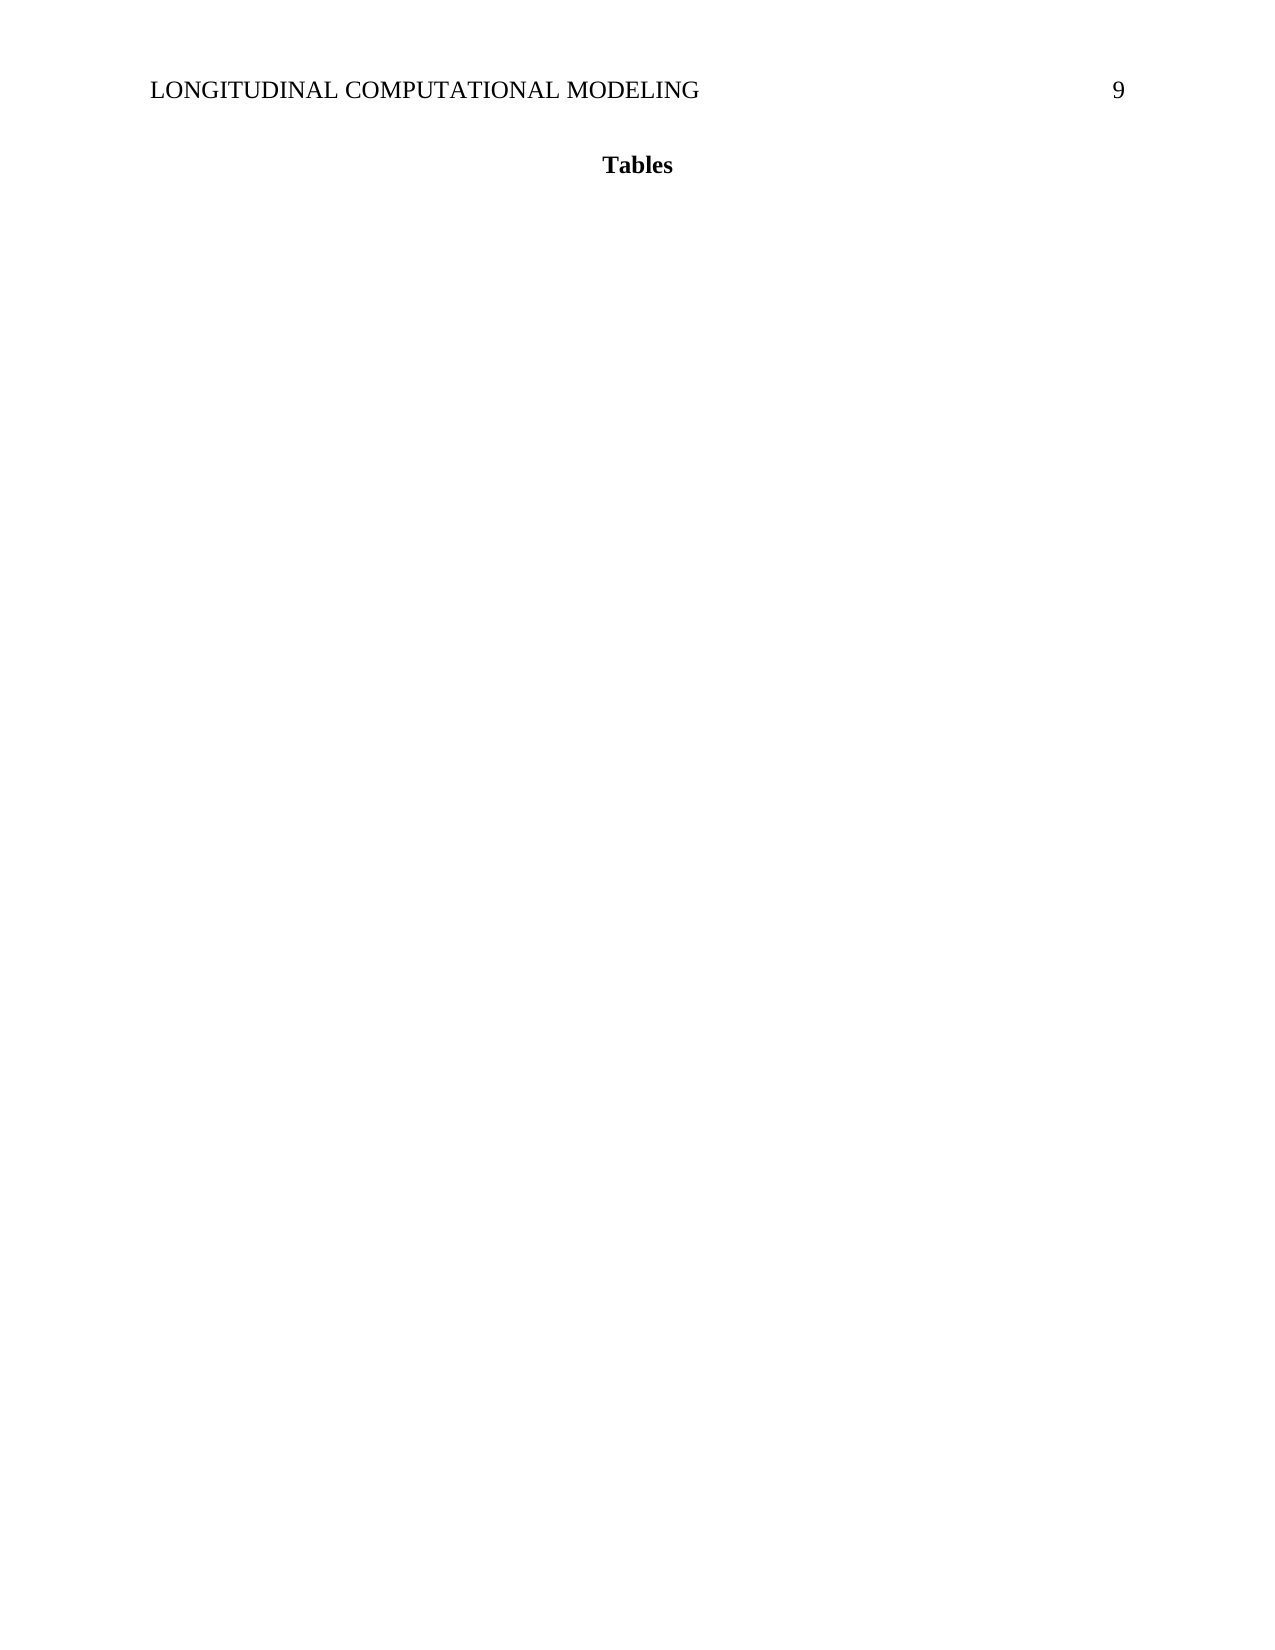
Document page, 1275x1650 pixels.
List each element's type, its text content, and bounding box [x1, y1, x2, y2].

subtitle Tables [150, 150, 1125, 179]
